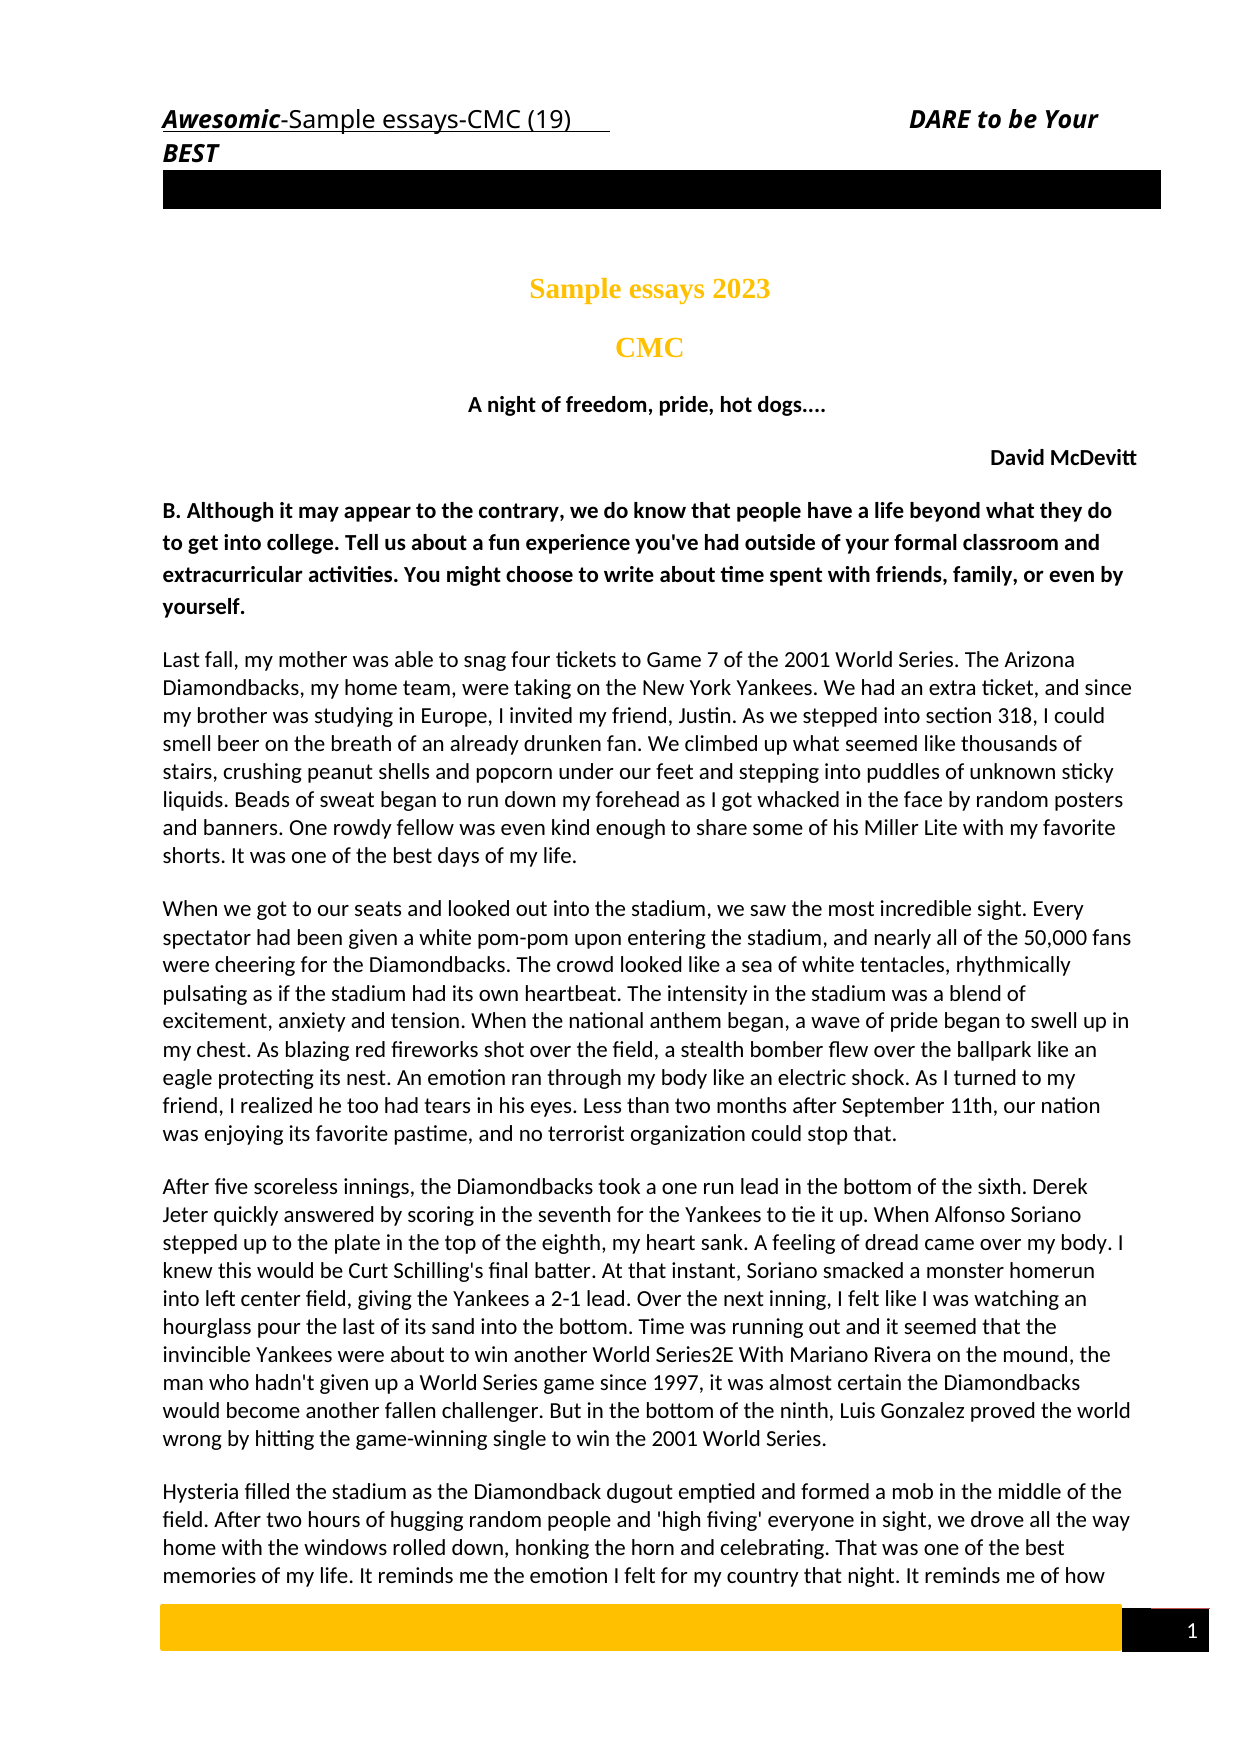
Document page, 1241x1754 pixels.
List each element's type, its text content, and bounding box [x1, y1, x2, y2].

text B. Although it may appear to the contrary, we do know that people have a life beyond what they do to get into college. Tell us about a fun experience you've had outside of your formal classroom and extracurricular activities. You might choose to write about time spent with friends, family, or even by yourself. [162, 496, 1137, 620]
table_header [163, 170, 1161, 209]
text CMC [162, 330, 1137, 364]
text Last fall, my mother was able to snag four tickets to Game 7 of the 2001 World Series. The Arizona Diamondbacks, my home team, were taking on the New York Yankees. We had an extra ticket, and since my brother was studying in Europe, I invited my friend, Justin. As we stepped into section 318, I could smell beer on the breath of an already drunken fan. We climbed up what seemed like thousands of stairs, crushing peanut shells and popcorn under our feet and stepping into puddles of unknown sticky liquids. Beads of sweat began to run down my forehead as I got whacked in the face by random posters and banners. One rowdy fellow was even kind enough to share some of his Miller Lite with my favorite shorts. It was one of the best days of my life. [162, 645, 1137, 869]
text Sample essays 2023 [162, 271, 1137, 304]
text After five scoreless innings, the Diamondbacks took a one run lead in the bottom of the sixth. Derek Jeter quickly answered by scoring in the seventh for the Yankees to tie it up. When Alfonso Soriano stepped up to the plate in the top of the eighth, my heart sank. A feeling of dread came over my body. I knew this would be Curt Schilling's final batter. At that instant, Soriano smacked a monster homerun into left center field, giving the Yankees a 2-1 lead. Over the next inning, I felt like I was watching an hourglass pour the last of its sand into the bottom. Time was running out and it seemed that the invincible Yankees were about to win another World Series2E With Mariano Rivera on the mound, the man who hadn't given up a World Series game since 1997, it was almost certain the Diamondbacks would become another fallen challenger. But in the bottom of the ninth, Luis Gonzalez proved the world wrong by hitting the game-winning single to win the 2001 World Series. [162, 1172, 1137, 1452]
text David McDevitt [162, 443, 1137, 471]
text A night of freedom, pride, hot dogs.... [162, 390, 1137, 418]
text When we got to our seats and looked out into the stadium, we saw the most incredible sight. Every spectator had been given a white pom-pom upon entering the stadium, and nearly all of the 50,000 fans were cheering for the Diamondbacks. The crowd looked like a sea of white tentacles, rhythmically pulsating as if the stadium had its own heartbeat. The intensity in the stadium was a blend of excitement, anxiety and tension. When the national anthem began, a wave of pride began to swell up in my chest. As blazing red fireworks shot over the field, a stealth bomber flew over the ballpark like an eagle protecting its nest. An emotion ran through my body like an electric shock. As I turned to my friend, I realized he too had tears in his eyes. Less than two months after September 11th, our nation was enjoying its favorite pastime, and no terrorist organization could stop that. [162, 894, 1137, 1147]
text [162, 1477, 1137, 1589]
